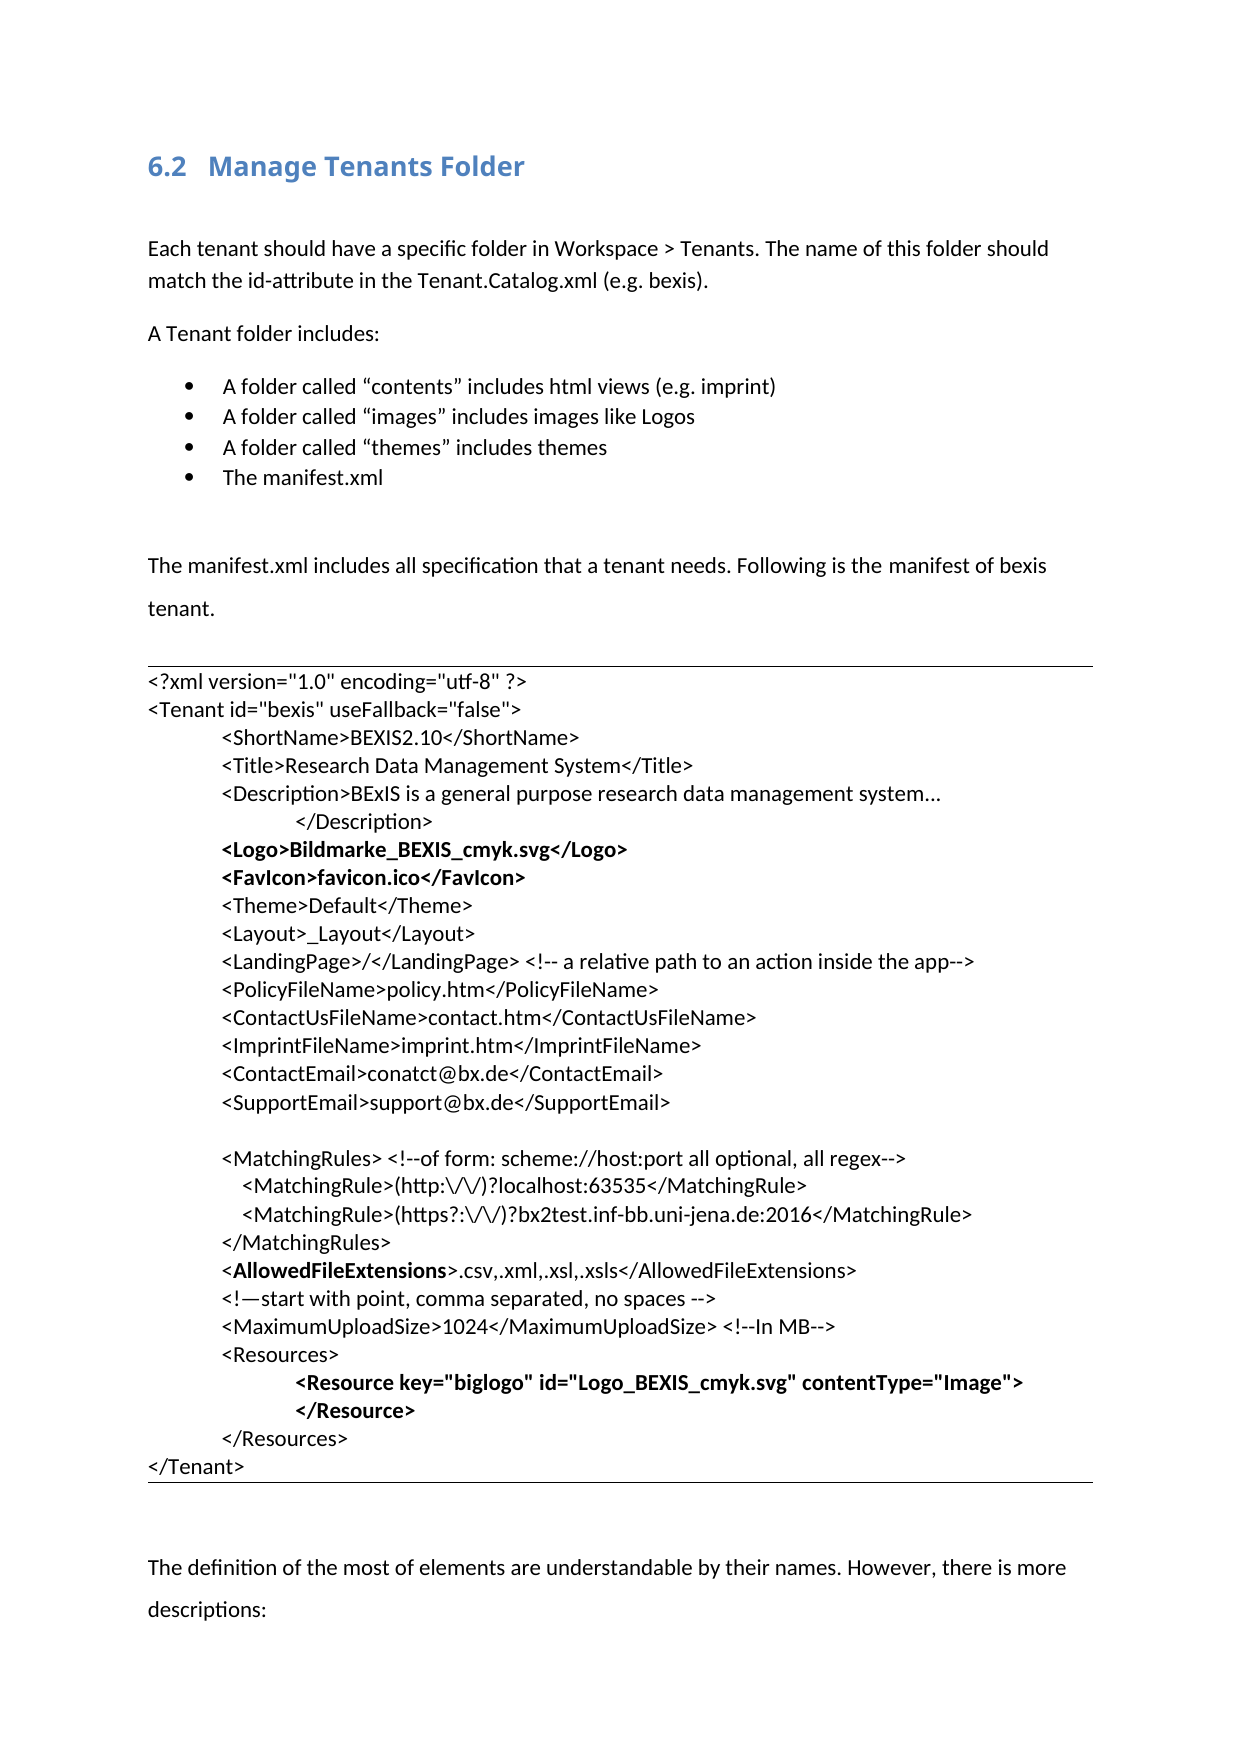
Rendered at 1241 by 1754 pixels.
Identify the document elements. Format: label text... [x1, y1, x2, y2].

text <Tenant id="bexis" useFallback="false"> [148, 695, 1093, 723]
text <MatchingRules> <!--of form: scheme://host:port all optional, all regex--> [148, 1144, 1093, 1172]
text <?xml version="1.0" encoding="utf-8" ?> [148, 667, 1093, 695]
text </Description> [221, 807, 1093, 835]
text <LandingPage>/</LandingPage> <!-- a relative path to an action inside the app--> [148, 947, 1093, 976]
text <ContactEmail>conatct@bx.de</ContactEmail> [148, 1059, 1093, 1088]
text <Resources> [148, 1340, 1093, 1368]
subtitle Manage Tenants Folder [148, 148, 1093, 184]
text <MaximumUploadSize>1024</MaximumUploadSize> <!--In MB--> [148, 1312, 1093, 1340]
text <Title>Research Data Management System</Title> [148, 751, 1093, 779]
text <PolicyFileName>policy.htm</PolicyFileName> [148, 976, 1093, 1003]
text <MatchingRule>(http:\/\/)?localhost:63535</MatchingRule> [148, 1172, 1093, 1200]
text The definition of the most of elements are understandable by their names. However, there is more descriptions: [148, 1553, 1093, 1623]
text The manifest.xml includes all specification that a tenant needs. Following is the manifest of bexis tenant. [148, 552, 1093, 622]
text <Layout>_Layout</Layout> [148, 919, 1093, 947]
text <!—start with point, comma separated, no spaces --> [148, 1284, 1093, 1312]
text <ShortName>BEXIS2.10</ShortName> [148, 723, 1093, 751]
list A folder called “images” includes images like Logos [185, 402, 1093, 430]
list The manifest.xml [185, 463, 1093, 491]
list A folder called “themes” includes themes [185, 433, 1093, 461]
text <ContactUsFileName>contact.htm</ContactUsFileName> [148, 1003, 1093, 1032]
list A folder called “contents” includes html views (e.g. imprint) [185, 372, 1093, 400]
text </Resource> [221, 1396, 1093, 1424]
text <SupportEmail>support@bx.de</SupportEmail> [148, 1088, 1093, 1116]
text <Logo>Bildmarke_BEXIS_cmyk.svg</Logo> [148, 835, 1093, 863]
text </Tenant> [148, 1452, 1093, 1482]
text </MatchingRules> [148, 1228, 1093, 1256]
text <Theme>Default</Theme> [148, 891, 1093, 919]
text <Resource key="biglogo" id="Logo_BEXIS_cmyk.svg" contentType="Image"> [148, 1368, 1093, 1396]
text <FavIcon>favicon.ico</FavIcon> [148, 863, 1093, 891]
text <ImprintFileName>imprint.htm</ImprintFileName> [148, 1032, 1093, 1059]
text Each tenant should have a specific folder in Workspace > Tenants. The name of this folder should match the id-attribute in the Tenant.Catalog.xml (e.g. bexis). [148, 234, 1093, 294]
text A Tenant folder includes: [148, 319, 1093, 347]
text <AllowedFileExtensions>.csv,.xml,.xsl,.xsls</AllowedFileExtensions> [148, 1256, 1093, 1284]
text <Description>BExIS is a general purpose research data management system... [148, 779, 1093, 807]
text <MatchingRule>(https?:\/\/)?bx2test.inf-bb.uni-jena.de:2016</MatchingRule> [148, 1200, 1093, 1228]
text </Resources> [148, 1424, 1093, 1452]
